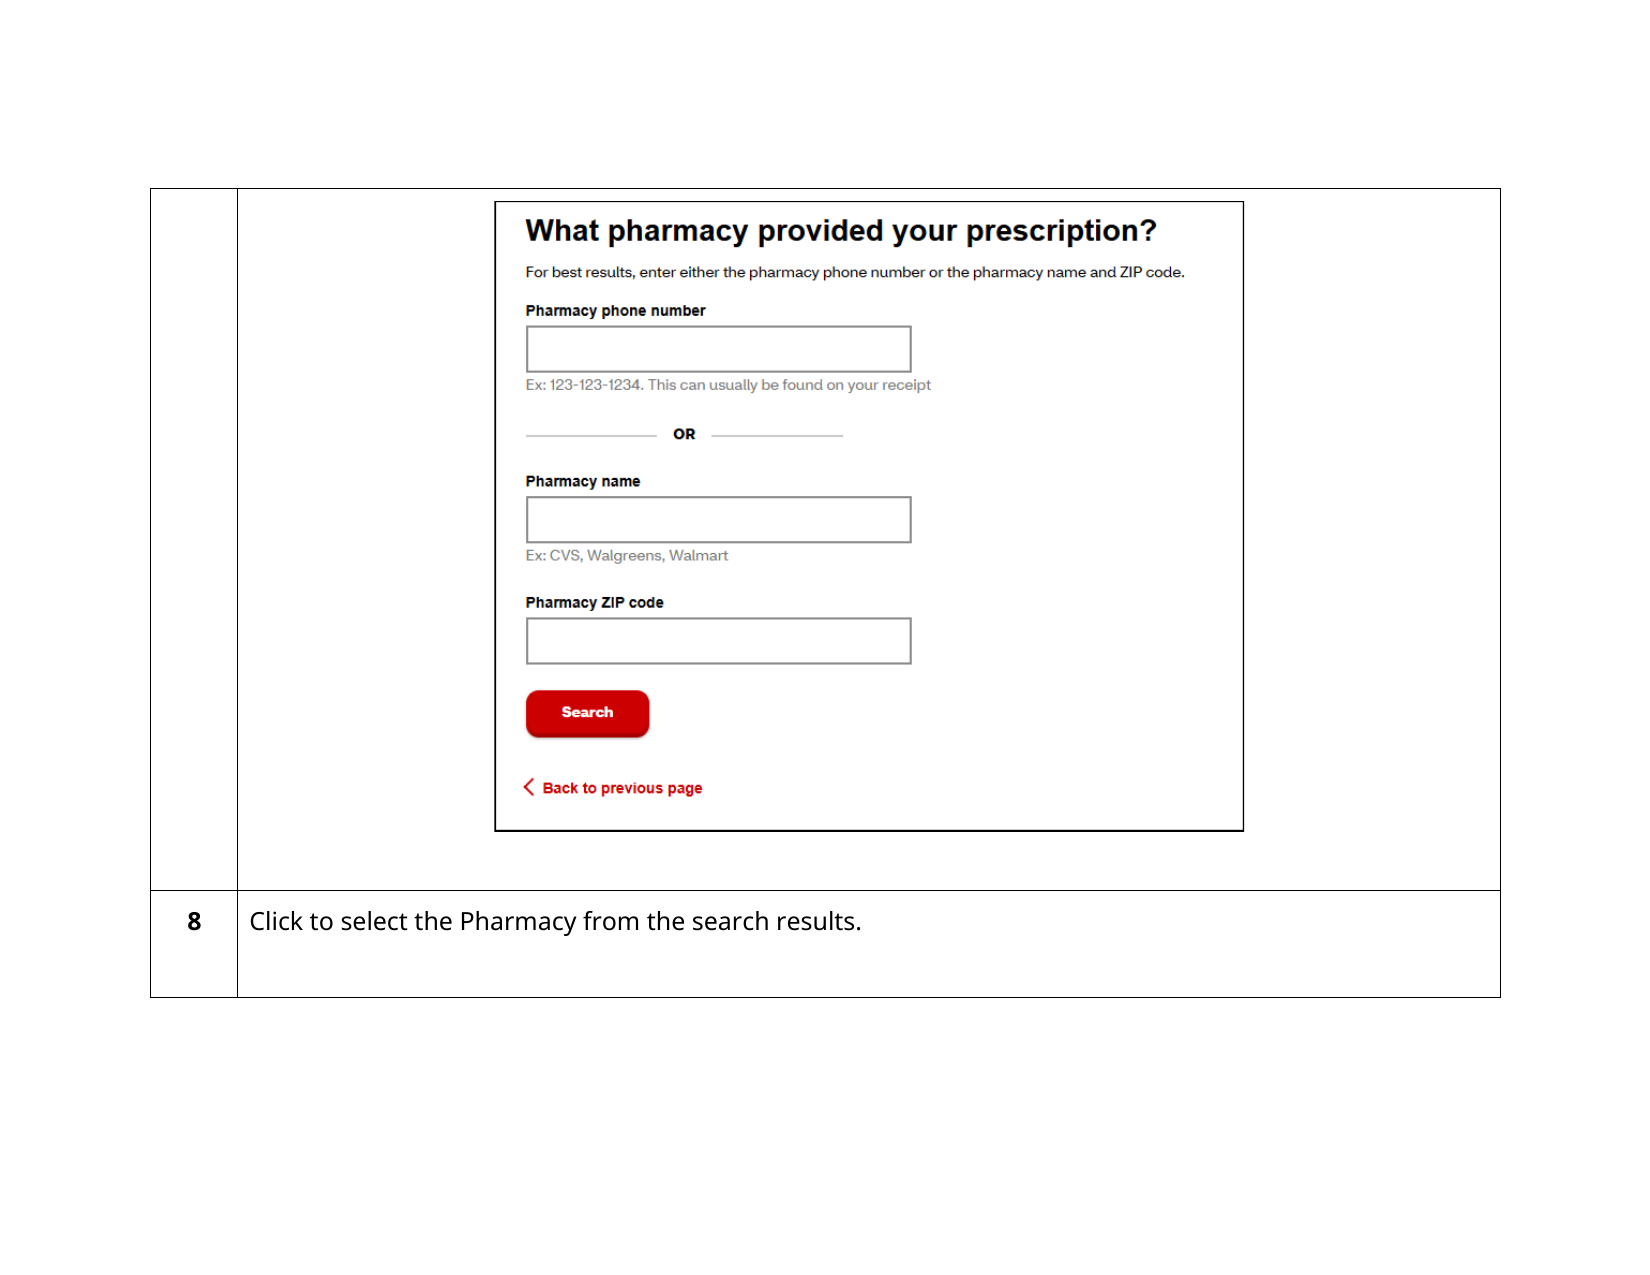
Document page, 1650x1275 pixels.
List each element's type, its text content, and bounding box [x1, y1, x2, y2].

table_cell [238, 189, 1500, 890]
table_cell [238, 891, 1500, 997]
table_cell 7 [151, 189, 237, 890]
table_cell 8 [151, 891, 237, 997]
picture [494, 201, 1245, 832]
